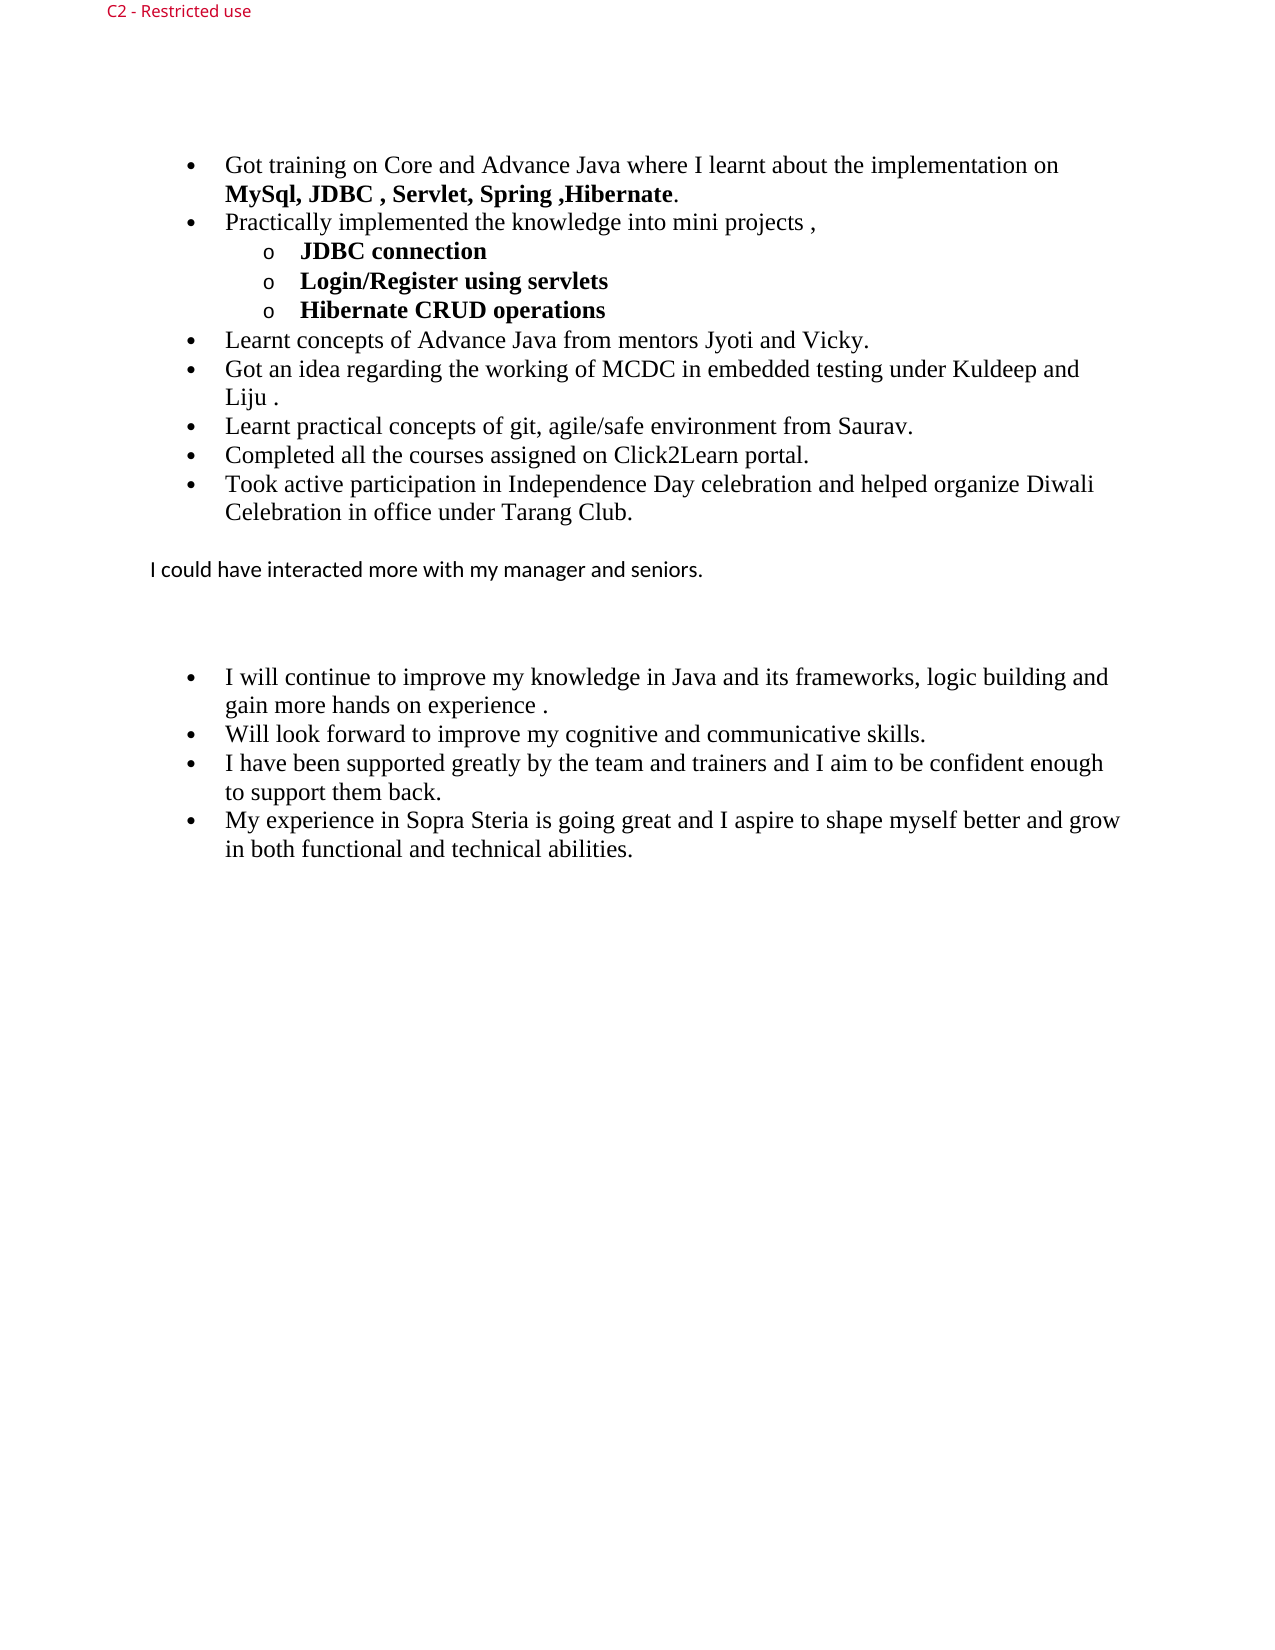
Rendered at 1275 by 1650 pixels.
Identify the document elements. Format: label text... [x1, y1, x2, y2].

list Learnt practical concepts of git, agile/safe environment from Saurav. [187, 411, 1125, 440]
list Got an idea regarding the working of MCDC in embedded testing under Kuldeep and Liju . [187, 354, 1125, 411]
list I will continue to improve my knowledge in Java and its frameworks, logic building and gain more hands on experience . [187, 662, 1125, 719]
list Hibernate CRUD operations [262, 295, 1125, 325]
list Learnt concepts of Advance Java from mentors Jyoti and Vicky. [187, 325, 1125, 354]
list I have been supported greatly by the team and trainers and I aim to be confident enough to support them back. [187, 748, 1125, 805]
list Completed all the courses assigned on Click2Learn portal. [187, 440, 1125, 469]
list Will look forward to improve my cognitive and communicative skills. [187, 719, 1125, 748]
list Login/Register using servlets [262, 266, 1125, 295]
list Practically implemented the knowledge into mini projects , [187, 207, 1125, 236]
list Took active participation in Independence Day celebration and helped organize Diwali Celebration in office under Tarang Club. [187, 469, 1125, 526]
text I could have interacted more with my manager and seniors. [150, 555, 1125, 583]
list JDBC connection [262, 236, 1125, 266]
list Got training on Core and Advance Java where I learnt about the implementation on MySql, JDBC , Servlet, Spring ,Hibernate. [187, 150, 1125, 207]
list My experience in Sopra Steria is going great and I aspire to shape myself better and grow in both functional and technical abilities. [187, 805, 1125, 863]
